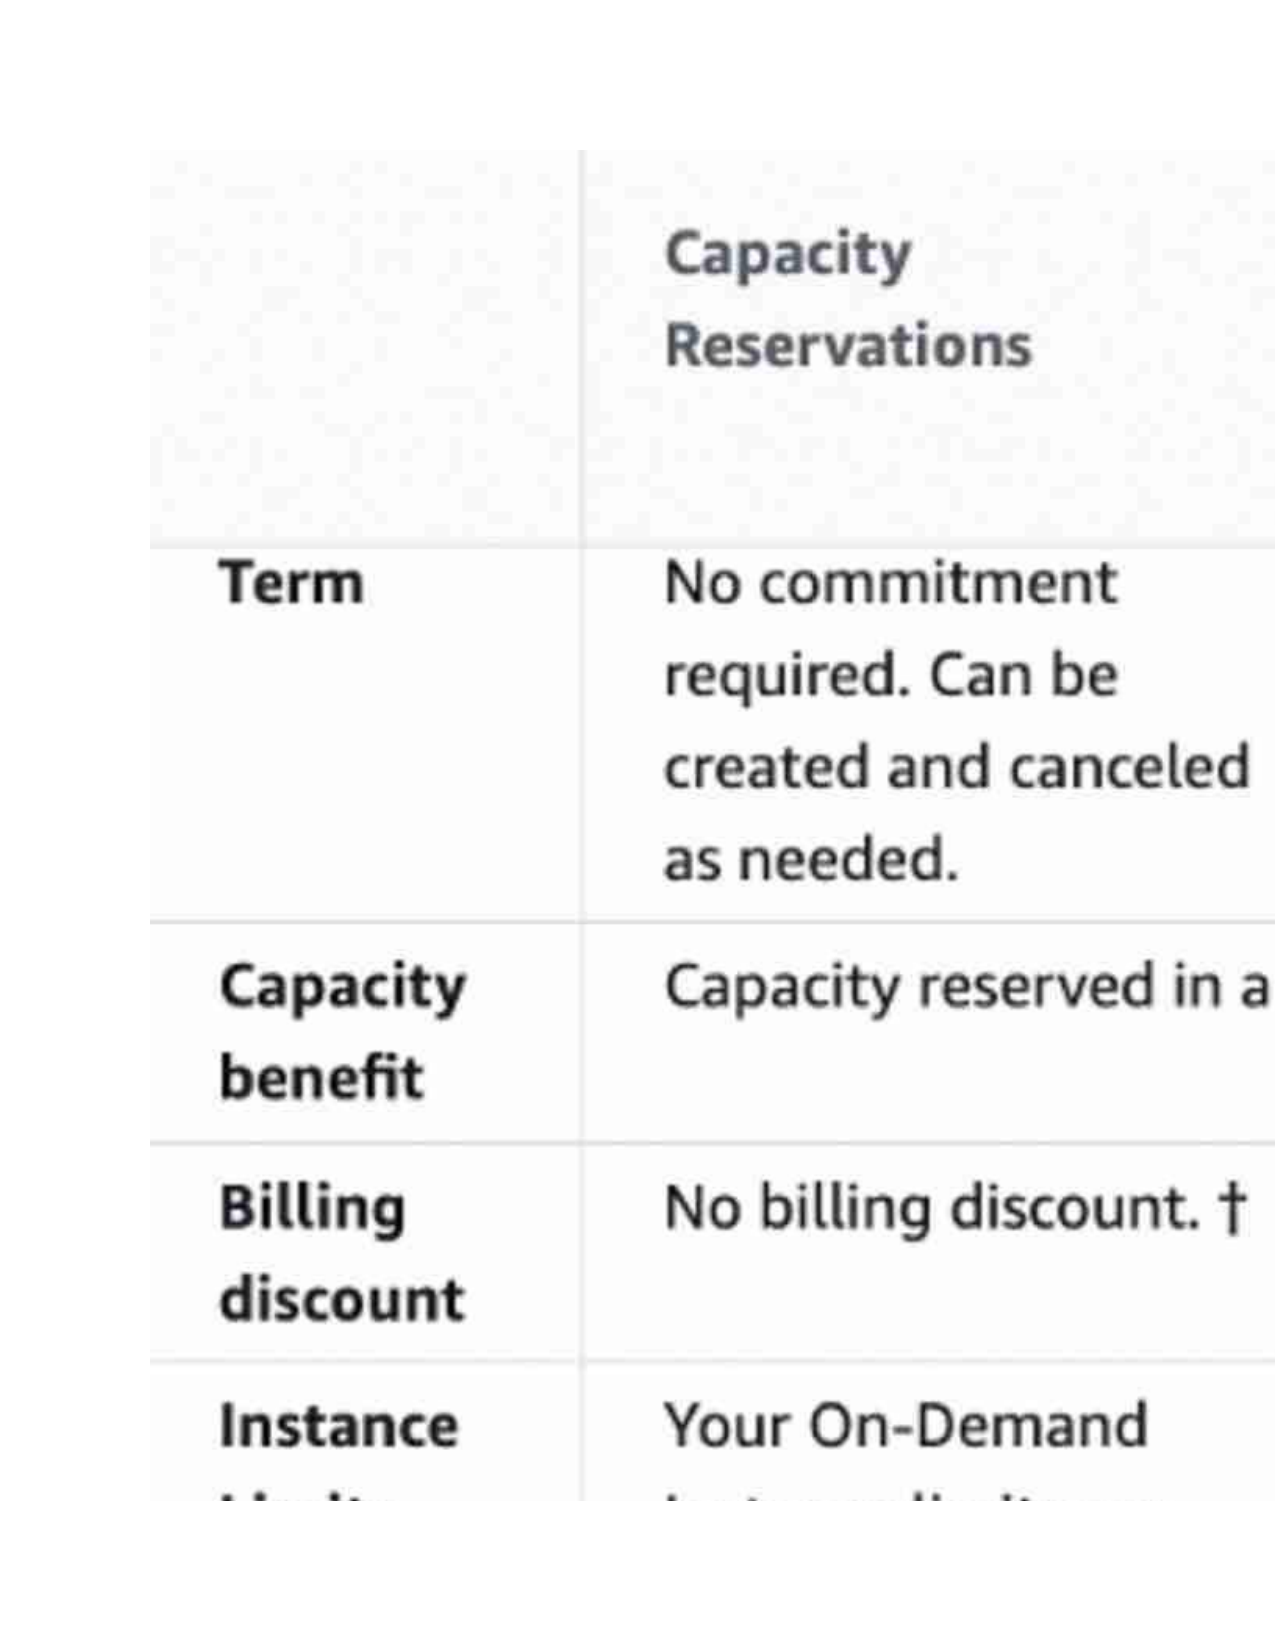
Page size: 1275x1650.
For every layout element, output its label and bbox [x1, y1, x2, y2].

picture [150, 150, 1275, 1501]
